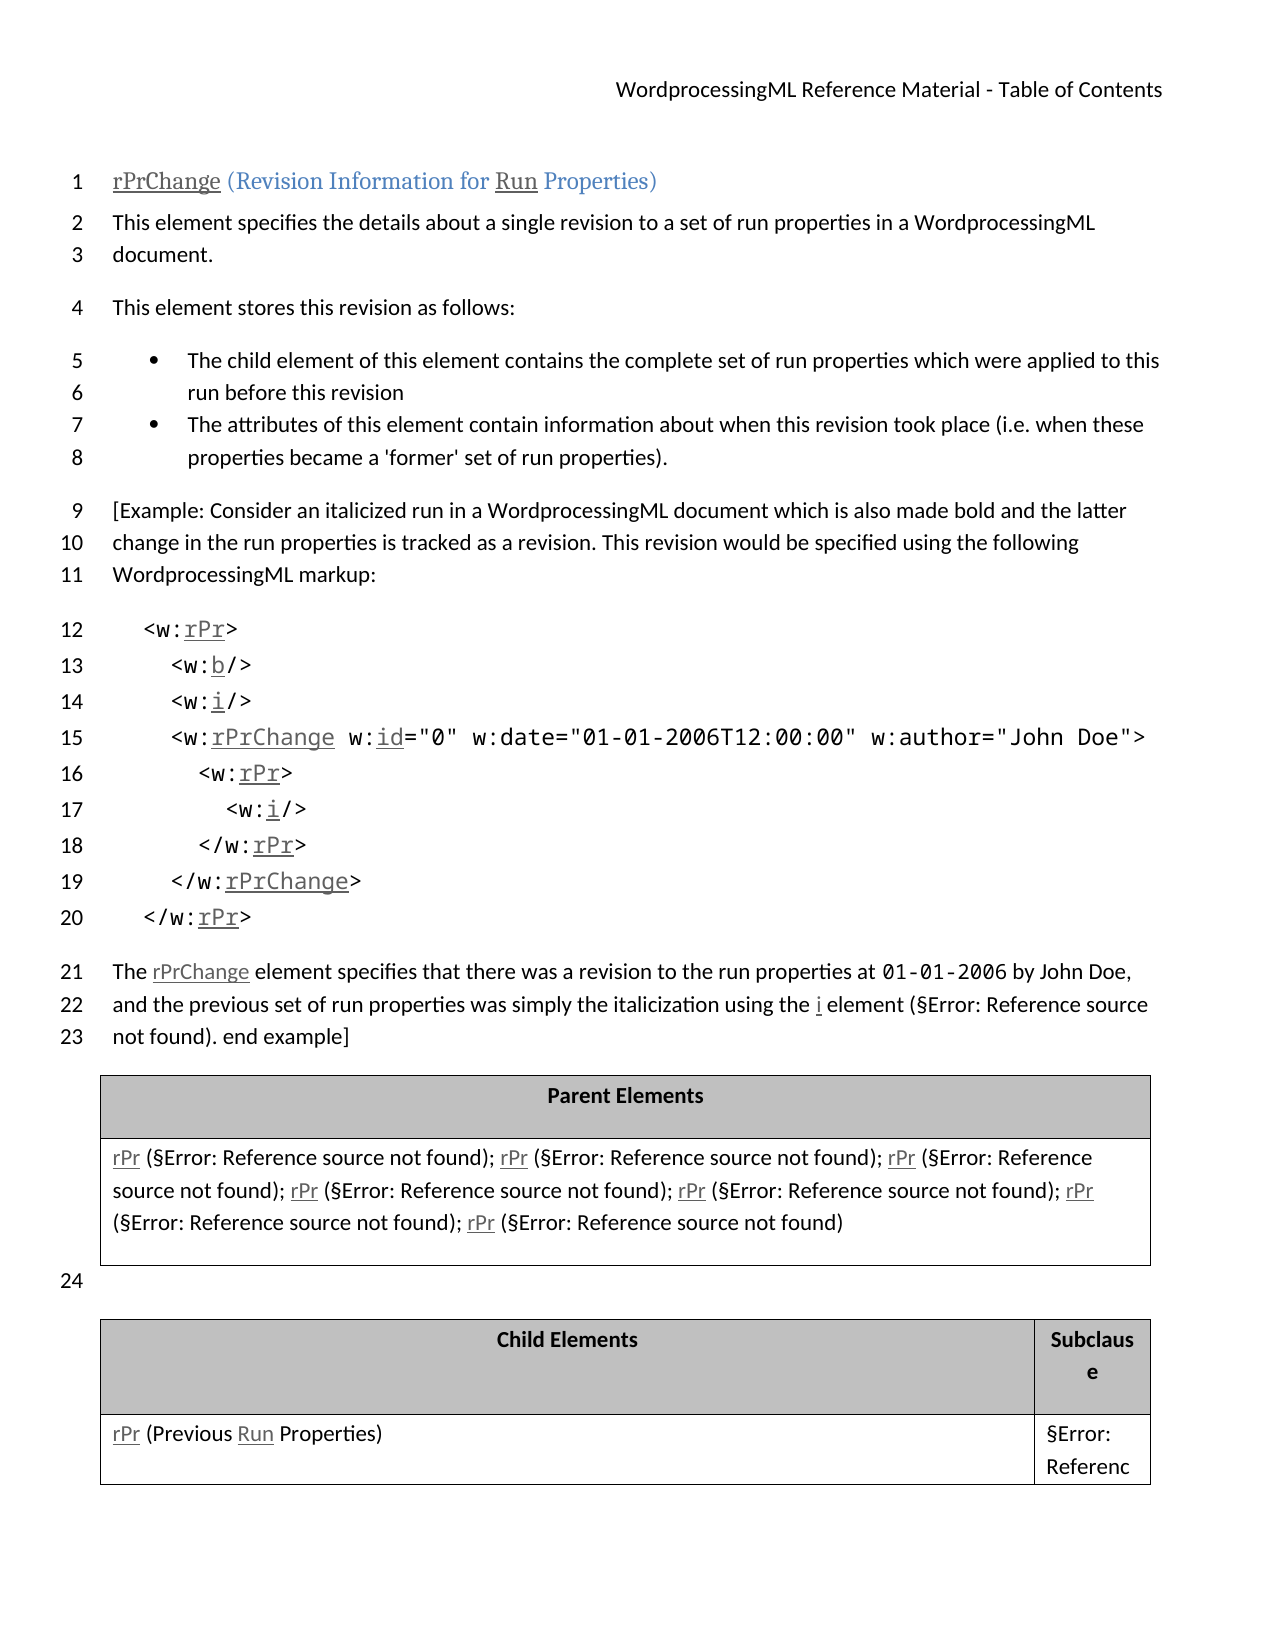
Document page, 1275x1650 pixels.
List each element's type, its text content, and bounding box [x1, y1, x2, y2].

table_header Child Elements [101, 1320, 1034, 1414]
table_cell rPr (Previous Run Properties) [101, 1415, 1034, 1484]
list The attributes of this element contain information about when this revision took place (i.e. when these properties became a 'former' set of run properties). [150, 411, 1162, 471]
table_header Parent Elements [101, 1076, 1150, 1138]
table_header Subclause [1035, 1320, 1150, 1414]
text The rPrChange element specifies that there was a revision to the run properties at by John Doe, and the previous set of run properties was simply the italicization using the i element (§). end example] [112, 957, 1162, 1050]
subtitle rPrChange (Revision Information for Run Properties) [112, 167, 1162, 195]
list The child element of this element contains the complete set of run properties which were applied to this run before this revision [150, 346, 1162, 406]
text [Example: Consider an italicized run in a WordprocessingML document which is also made bold and the latter change in the run properties is tracked as a revision. This revision would be specified using the following WordprocessingML markup: [112, 496, 1162, 588]
text This element specifies the details about a single revision to a set of run properties in a WordprocessingML document. [112, 208, 1162, 268]
text This element stores this revision as follows: [112, 293, 1162, 321]
text <w:rPr> <w:b/> <w:i/> <w:rPrChange w:id="0" w:date="01-01-2006T12:00:00" w:author="John Doe"> <w:rPr> <w:i/> </w:rPr> </w:rPrChange> </w:rPr> [142, 613, 1162, 932]
